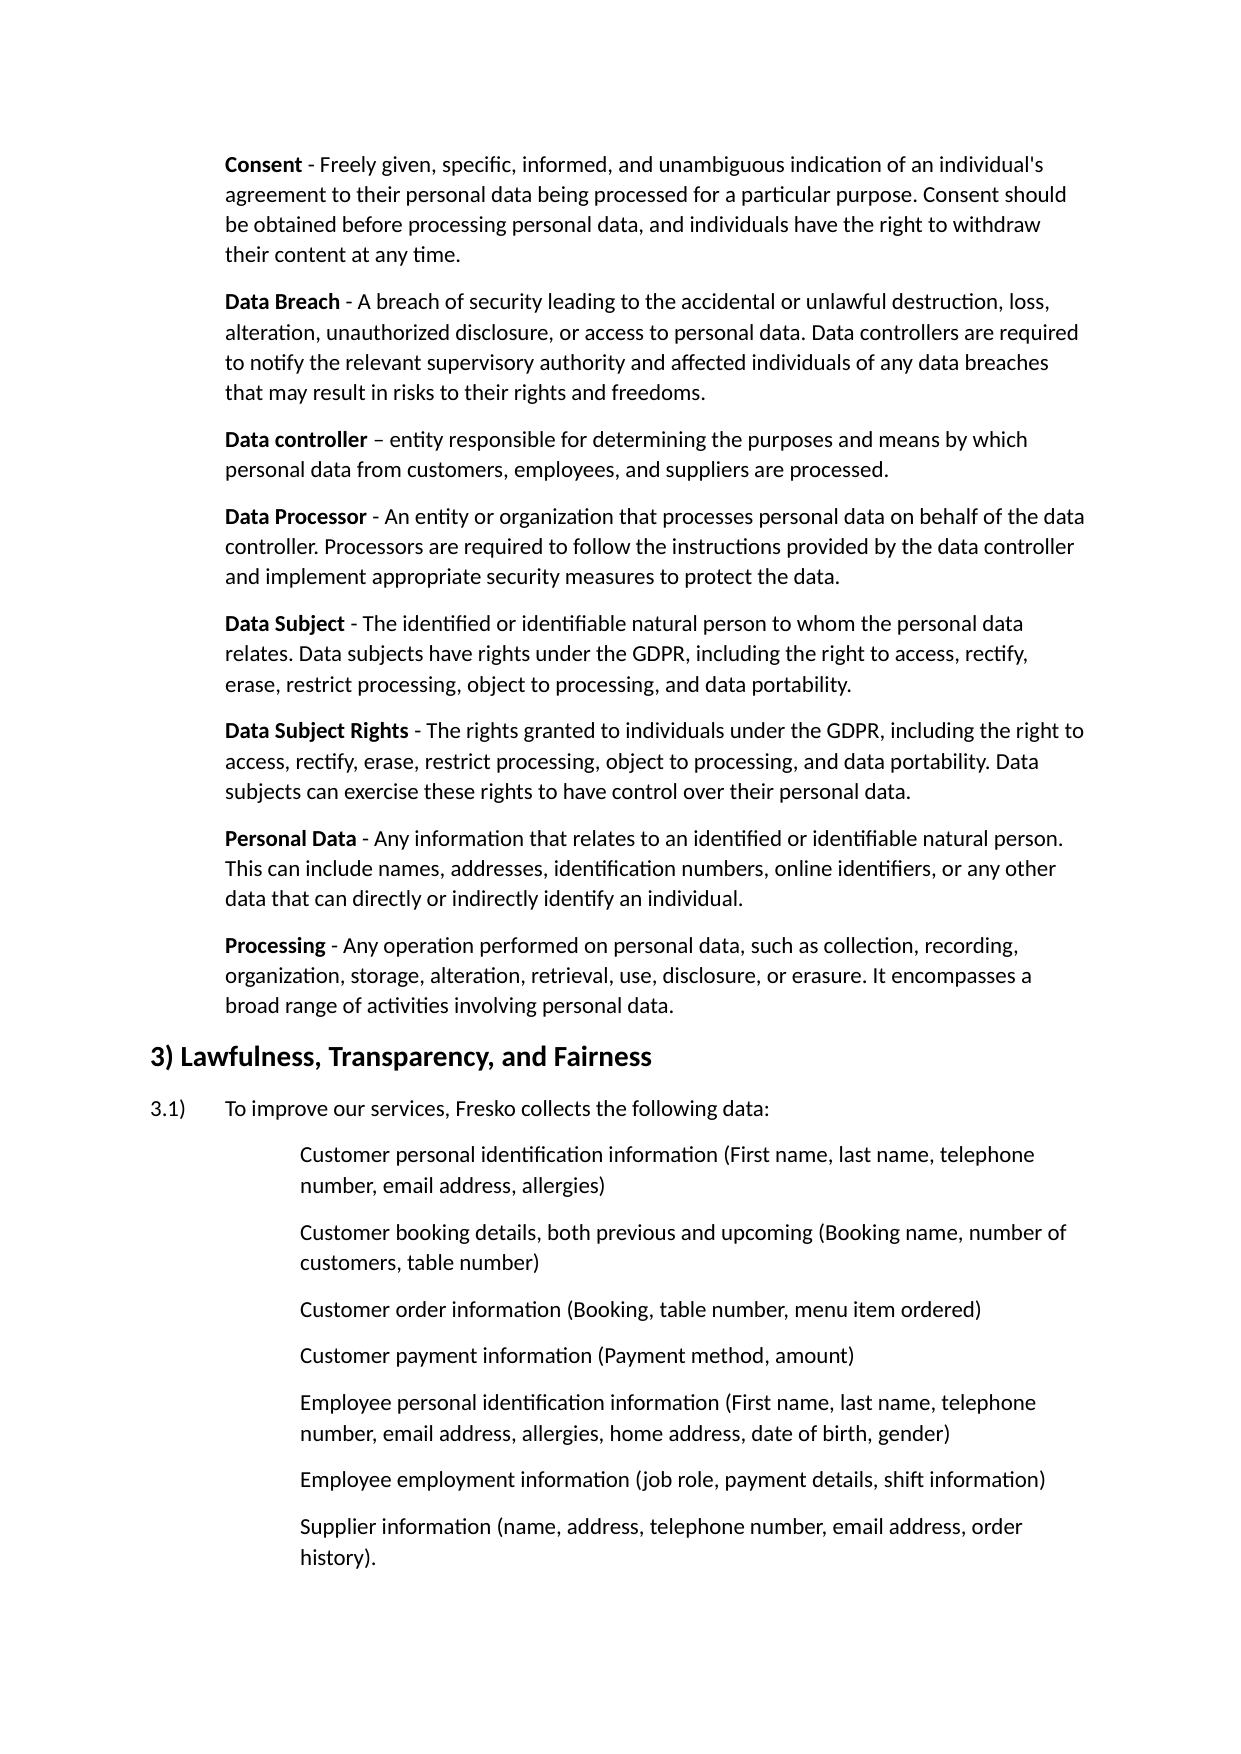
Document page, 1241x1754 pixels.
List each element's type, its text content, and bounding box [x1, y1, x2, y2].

text Employee employment information (job role, payment details, shift information) [300, 1466, 1090, 1493]
text Supplier information (name, address, telephone number, email address, order history). [300, 1512, 1090, 1571]
text Data Processor - An entity or organization that processes personal data on behalf of the data controller. Processors are required to follow the instructions provided by the data controller and implement appropriate security measures to protect the data. [225, 502, 1090, 591]
text Employee personal identification information (First name, last name, telephone number, email address, allergies, home address, date of birth, gender) [300, 1388, 1090, 1447]
text Data Subject Rights - The rights granted to individuals under the GDPR, including the right to access, rectify, erase, restrict processing, object to processing, and data portability. Data subjects can exercise these rights to have control over their personal data. [225, 717, 1090, 805]
text Customer booking details, both previous and upcoming (Booking name, number of customers, table number) [300, 1218, 1090, 1276]
text Data controller – entity responsible for determining the purposes and means by which personal data from customers, employees, and suppliers are processed. [225, 425, 1090, 483]
text 3.1) To improve our services, Fresko collects the following data: [150, 1094, 1090, 1122]
text Processing - Any operation performed on personal data, such as collection, recording, organization, storage, alteration, retrieval, use, disclosure, or erasure. It encompasses a broad range of activities involving personal data. [225, 931, 1090, 1020]
text Data Breach - A breach of security leading to the accidental or unlawful destruction, loss, alteration, unauthorized disclosure, or access to personal data. Data controllers are required to notify the relevant supervisory authority and affected individuals of any data breaches that may result in risks to their rights and freedoms. [225, 287, 1090, 406]
text 3) Lawfulness, Transparency, and Fairness [150, 1038, 1090, 1074]
text Customer payment information (Payment method, amount) [300, 1342, 1090, 1369]
text Personal Data - Any information that relates to an identified or identifiable natural person. This can include names, addresses, identification numbers, online identifiers, or any other data that can directly or indirectly identify an individual. [225, 824, 1090, 912]
text Data Subject - The identified or identifiable natural person to whom the personal data relates. Data subjects have rights under the GDPR, including the right to access, rectify, erase, restrict processing, object to processing, and data portability. [225, 609, 1090, 698]
text Customer personal identification information (First name, last name, telephone number, email address, allergies) [300, 1141, 1090, 1199]
text Customer order information (Booking, table number, menu item ordered) [300, 1295, 1090, 1323]
text Consent - Freely given, specific, informed, and unambiguous indication of an individual's agreement to their personal data being processed for a particular purpose. Consent should be obtained before processing personal data, and individuals have the right to withdraw their content at any time. [225, 150, 1090, 269]
